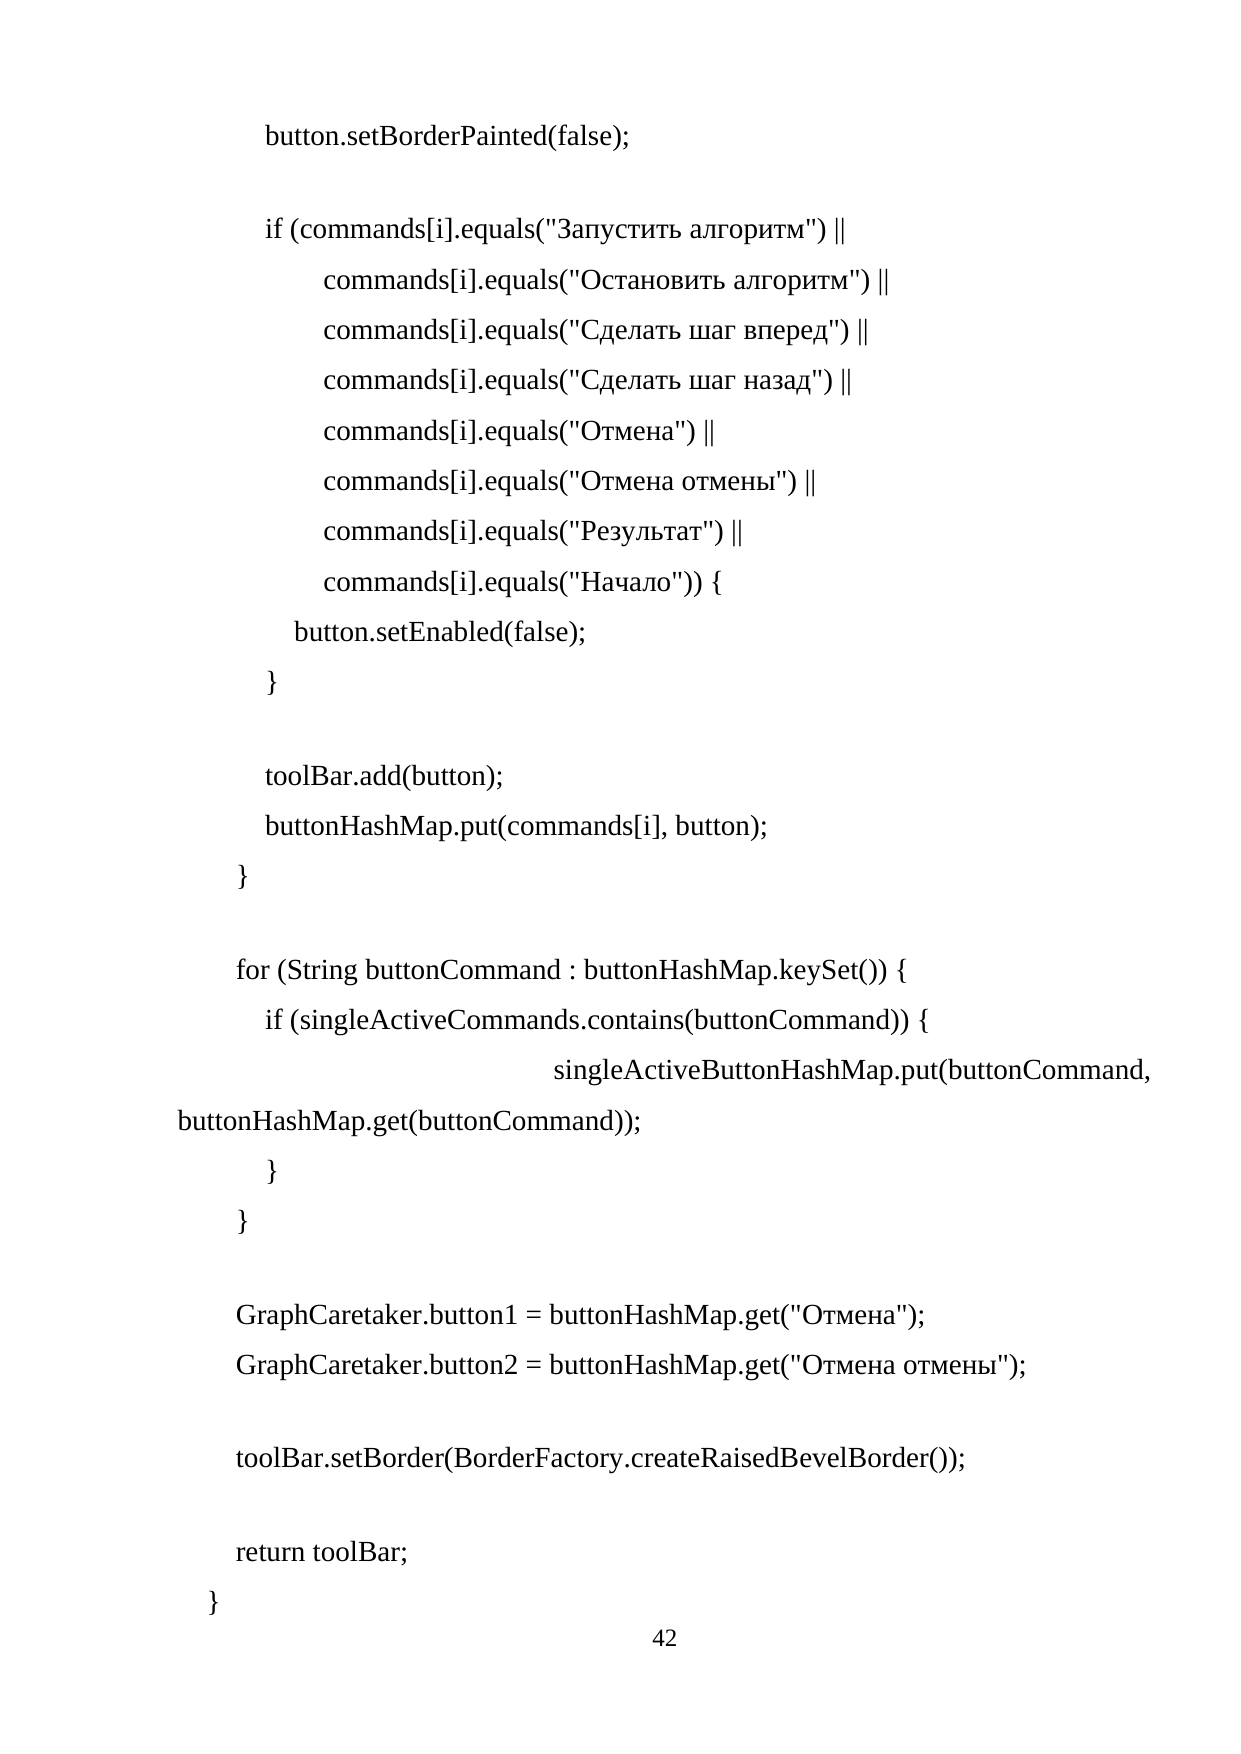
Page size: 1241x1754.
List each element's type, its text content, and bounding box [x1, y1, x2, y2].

text } [177, 664, 1152, 698]
text for (String buttonCommand : buttonHashMap.keySet()) { [177, 952, 1152, 985]
text buttonHashMap.put(commands[i], button); [177, 808, 1152, 842]
text } [177, 1203, 1152, 1237]
text singleActiveButtonHashMap.put(buttonCommand, buttonHashMap.get(buttonCommand)); [177, 1052, 1152, 1136]
text } [177, 1153, 1152, 1187]
text commands[i].equals("Сделать шаг назад") || [177, 362, 1152, 396]
text commands[i].equals("Остановить алгоритм") || [177, 262, 1152, 295]
text } [177, 858, 1152, 892]
text GraphCaretaker.button2 = buttonHashMap.get("Отмена отмены"); [177, 1347, 1152, 1381]
text commands[i].equals("Сделать шаг вперед") || [177, 312, 1152, 346]
text if (commands[i].equals("Запустить алгоритм") || [177, 212, 1152, 245]
text GraphCaretaker.button1 = buttonHashMap.get("Отмена"); [177, 1297, 1152, 1330]
text commands[i].equals("Отмена") || [177, 413, 1152, 446]
text commands[i].equals("Результат") || [177, 513, 1152, 547]
text commands[i].equals("Начало")) { [177, 564, 1152, 597]
text button.setBorderPainted(false); [177, 118, 1152, 152]
text toolBar.add(button); [177, 758, 1152, 791]
text button.setEnabled(false); [177, 614, 1152, 648]
text toolBar.setBorder(BorderFactory.createRaisedBevelBorder()); [177, 1441, 1152, 1474]
text return toolBar; [177, 1534, 1152, 1568]
text commands[i].equals("Отмена отмены") || [177, 463, 1152, 497]
text } [177, 1584, 1152, 1618]
text if (singleActiveCommands.contains(buttonCommand)) { [177, 1002, 1152, 1036]
